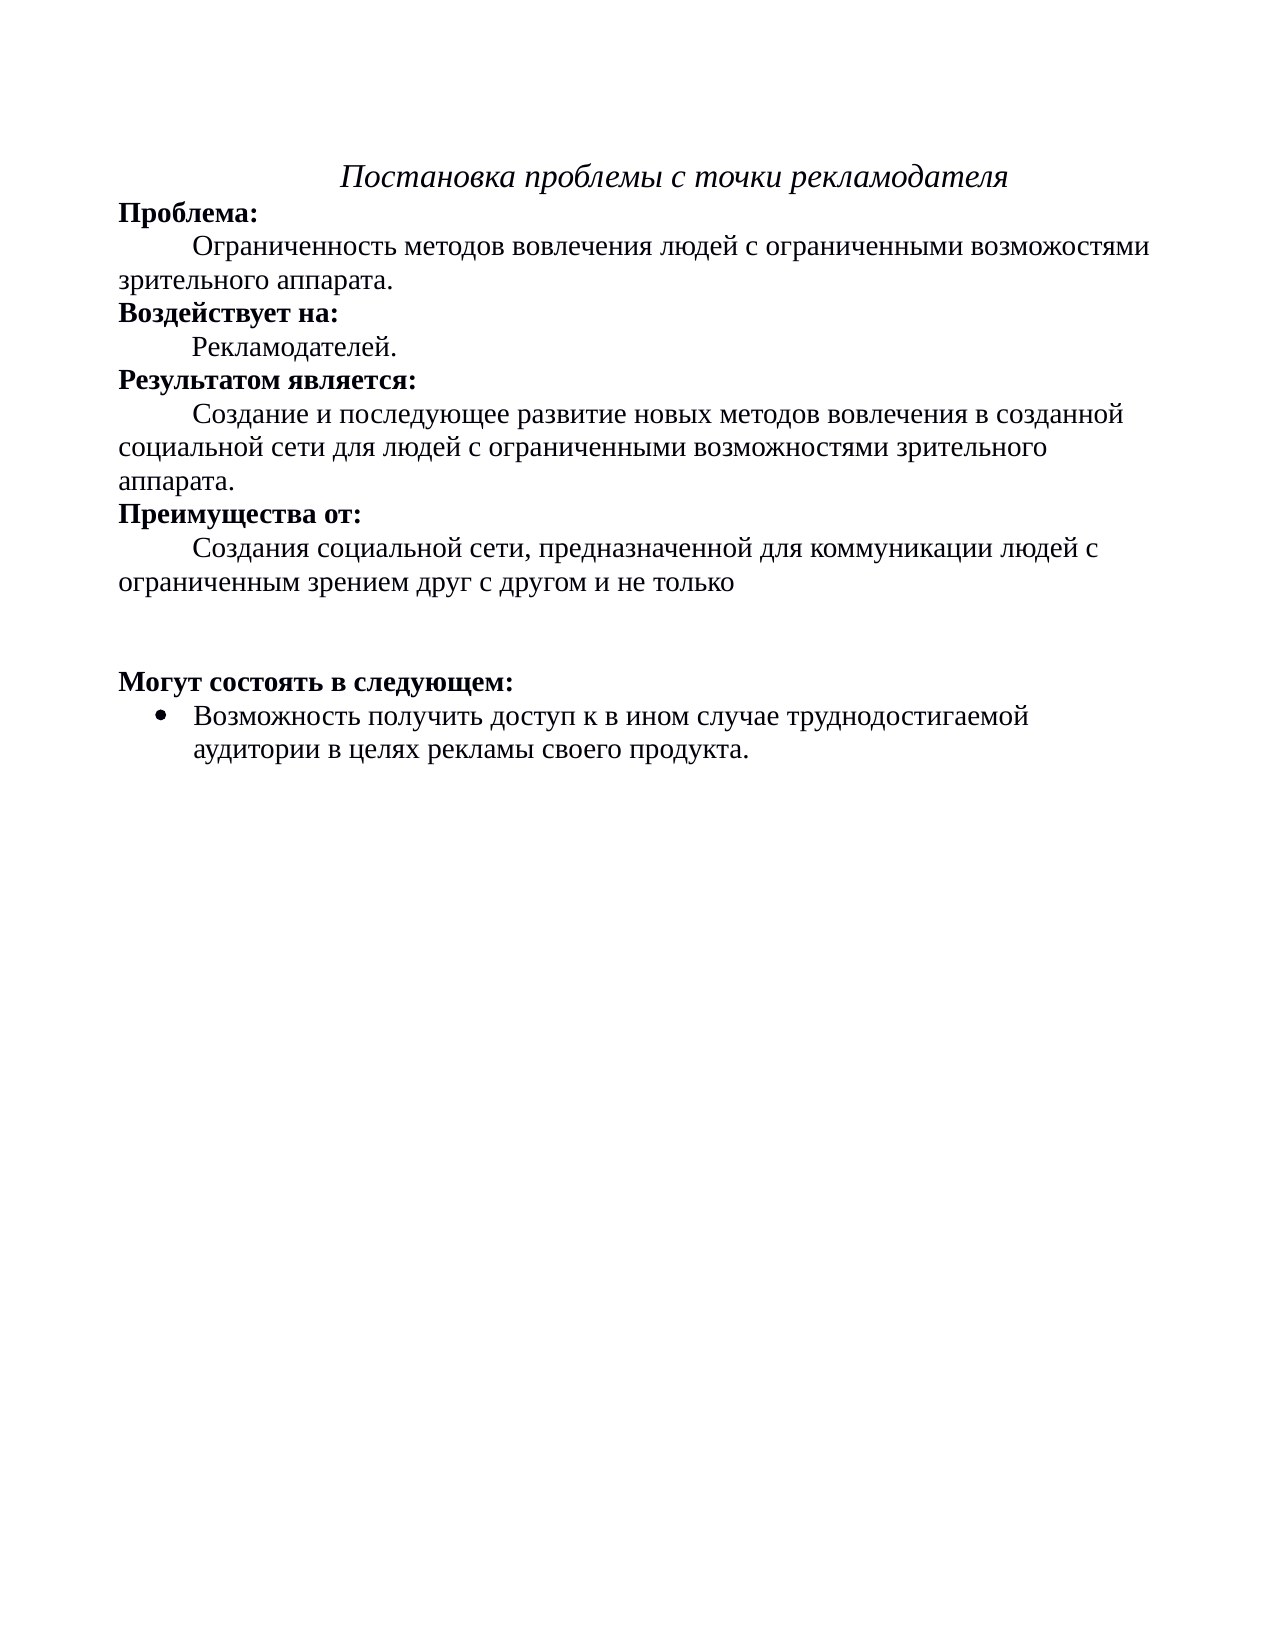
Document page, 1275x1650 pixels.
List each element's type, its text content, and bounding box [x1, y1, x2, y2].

text Результатом является: [118, 362, 1157, 396]
text Могут состоять в следующем: [118, 664, 1157, 698]
text Постановка проблемы с точки рекламодателя [118, 156, 1157, 195]
list Возможность получить доступ к в ином случае труднодостигаемой аудитории в целях рекламы своего продукта. [156, 698, 1157, 765]
text Рекламодателей. [191, 329, 1157, 362]
text Проблема: [118, 195, 1157, 228]
text Ограниченность методов вовлечения людей с ограниченными возможостями зрительного аппарата. [118, 228, 1157, 295]
text Создания социальной сети, предназначенной для коммуникации людей с ограниченным зрением друг с другом и не только [118, 530, 1157, 597]
text Воздействует на: [118, 295, 1157, 329]
text Преимущества от: [118, 497, 1157, 530]
text Создание и последующее развитие новых методов вовлечения в созданной социальной сети для людей с ограниченными возможностями зрительного аппарата. [118, 396, 1157, 497]
